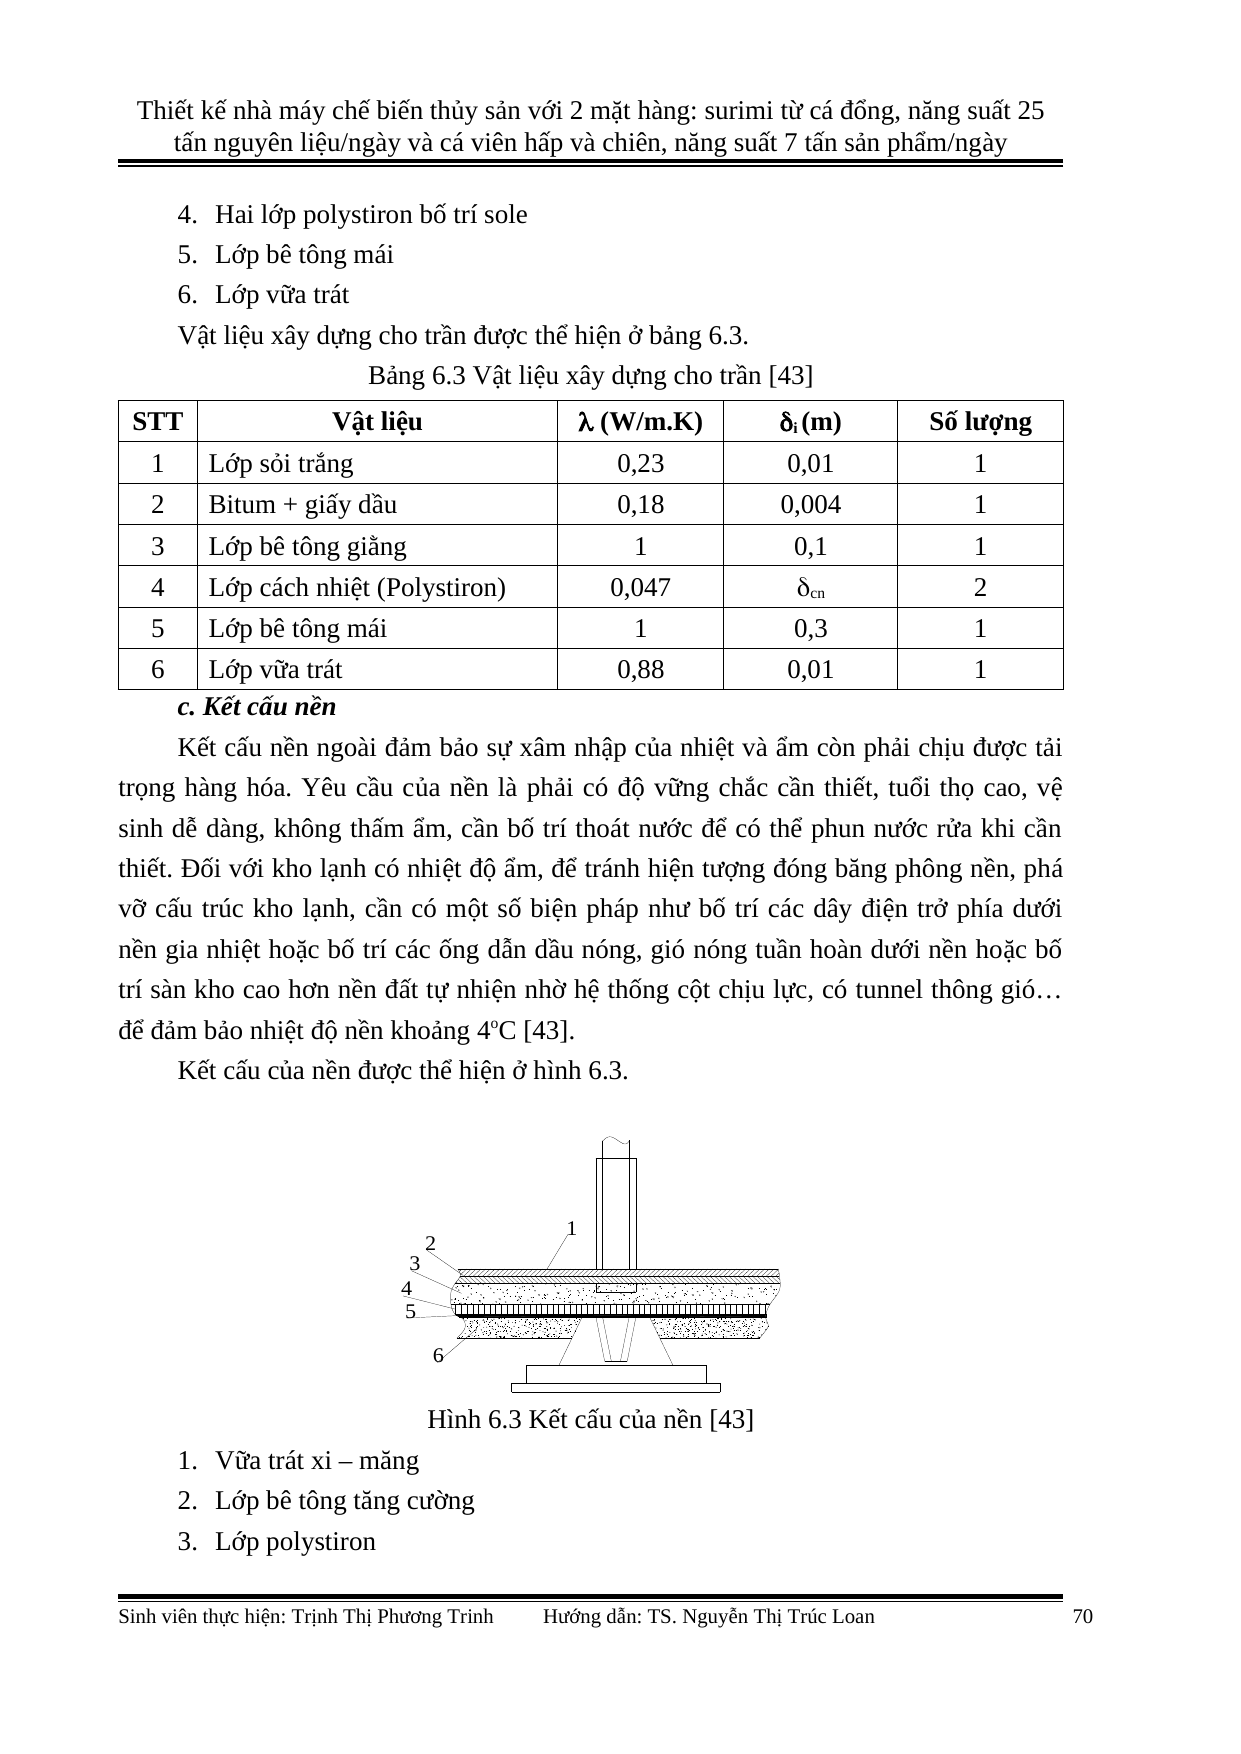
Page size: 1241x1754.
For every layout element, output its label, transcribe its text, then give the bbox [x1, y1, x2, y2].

text c. Kết cấu nền [118, 690, 1063, 722]
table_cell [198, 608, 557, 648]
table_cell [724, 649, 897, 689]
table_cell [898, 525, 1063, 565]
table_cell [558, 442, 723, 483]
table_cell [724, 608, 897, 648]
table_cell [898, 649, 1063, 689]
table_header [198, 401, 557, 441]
text Vật liệu xây dựng cho trần được thể hiện ở bảng 6.3. [177, 319, 1063, 350]
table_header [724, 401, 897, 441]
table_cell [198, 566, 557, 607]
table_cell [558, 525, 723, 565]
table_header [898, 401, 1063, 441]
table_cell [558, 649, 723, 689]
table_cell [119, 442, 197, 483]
list Lớp bê tông tăng cường [177, 1484, 1063, 1515]
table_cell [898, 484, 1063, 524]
text Kết cấu nền ngoài đảm bảo sự xâm nhập của nhiệt và ẩm còn phải chịu được tải trọng hàng hóa. Yêu cầu của nền là phải có độ vững chắc cần thiết, tuổi thọ cao, vệ sinh dễ dàng, không thấm ẩm, cần bố trí thoát nước để có thể phun nước rửa khi cần thiết. Đối với kho lạnh có nhiệt độ ẩm, để tránh hiện tượng đóng băng phông nền, phá vỡ cấu trúc kho lạnh, cần có một số biện pháp như bố trí các dây điện trở phía dưới nền gia nhiệt hoặc bố trí các ống dẫn dầu nóng, gió nóng tuần hoàn dưới nền hoặc bố trí sàn kho cao hơn nền đất tự nhiện nhờ hệ thống cột chịu lực, có tunnel thông gió… để đảm bảo nhiệt độ nền khoảng 4oC [43]. [118, 731, 1063, 1045]
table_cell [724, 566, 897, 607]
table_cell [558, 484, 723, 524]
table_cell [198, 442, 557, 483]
list Lớp polystiron [177, 1524, 1063, 1556]
subtitle Bảng 6.3 Vật liệu xây dựng cho trần [43] [118, 359, 1063, 391]
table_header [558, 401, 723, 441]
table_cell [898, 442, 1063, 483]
list Vữa trát xi – măng [177, 1444, 1063, 1475]
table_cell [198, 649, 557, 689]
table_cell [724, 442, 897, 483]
list Hai lớp polystiron bố trí sole [177, 198, 1063, 229]
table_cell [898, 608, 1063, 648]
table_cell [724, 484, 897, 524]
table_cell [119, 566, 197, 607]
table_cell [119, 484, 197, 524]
text Kết cấu của nền được thể hiện ở hình 6.3. [118, 1054, 1063, 1085]
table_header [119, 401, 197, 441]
list Lớp vữa trát [177, 279, 1063, 310]
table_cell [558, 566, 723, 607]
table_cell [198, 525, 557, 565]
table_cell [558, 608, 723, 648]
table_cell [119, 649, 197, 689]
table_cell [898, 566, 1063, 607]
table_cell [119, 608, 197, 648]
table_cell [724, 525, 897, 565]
subtitle Hình 6.3 Kết cấu của nền [43] [118, 1403, 1063, 1434]
list Lớp bê tông mái [177, 238, 1063, 269]
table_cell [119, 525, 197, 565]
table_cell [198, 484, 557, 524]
